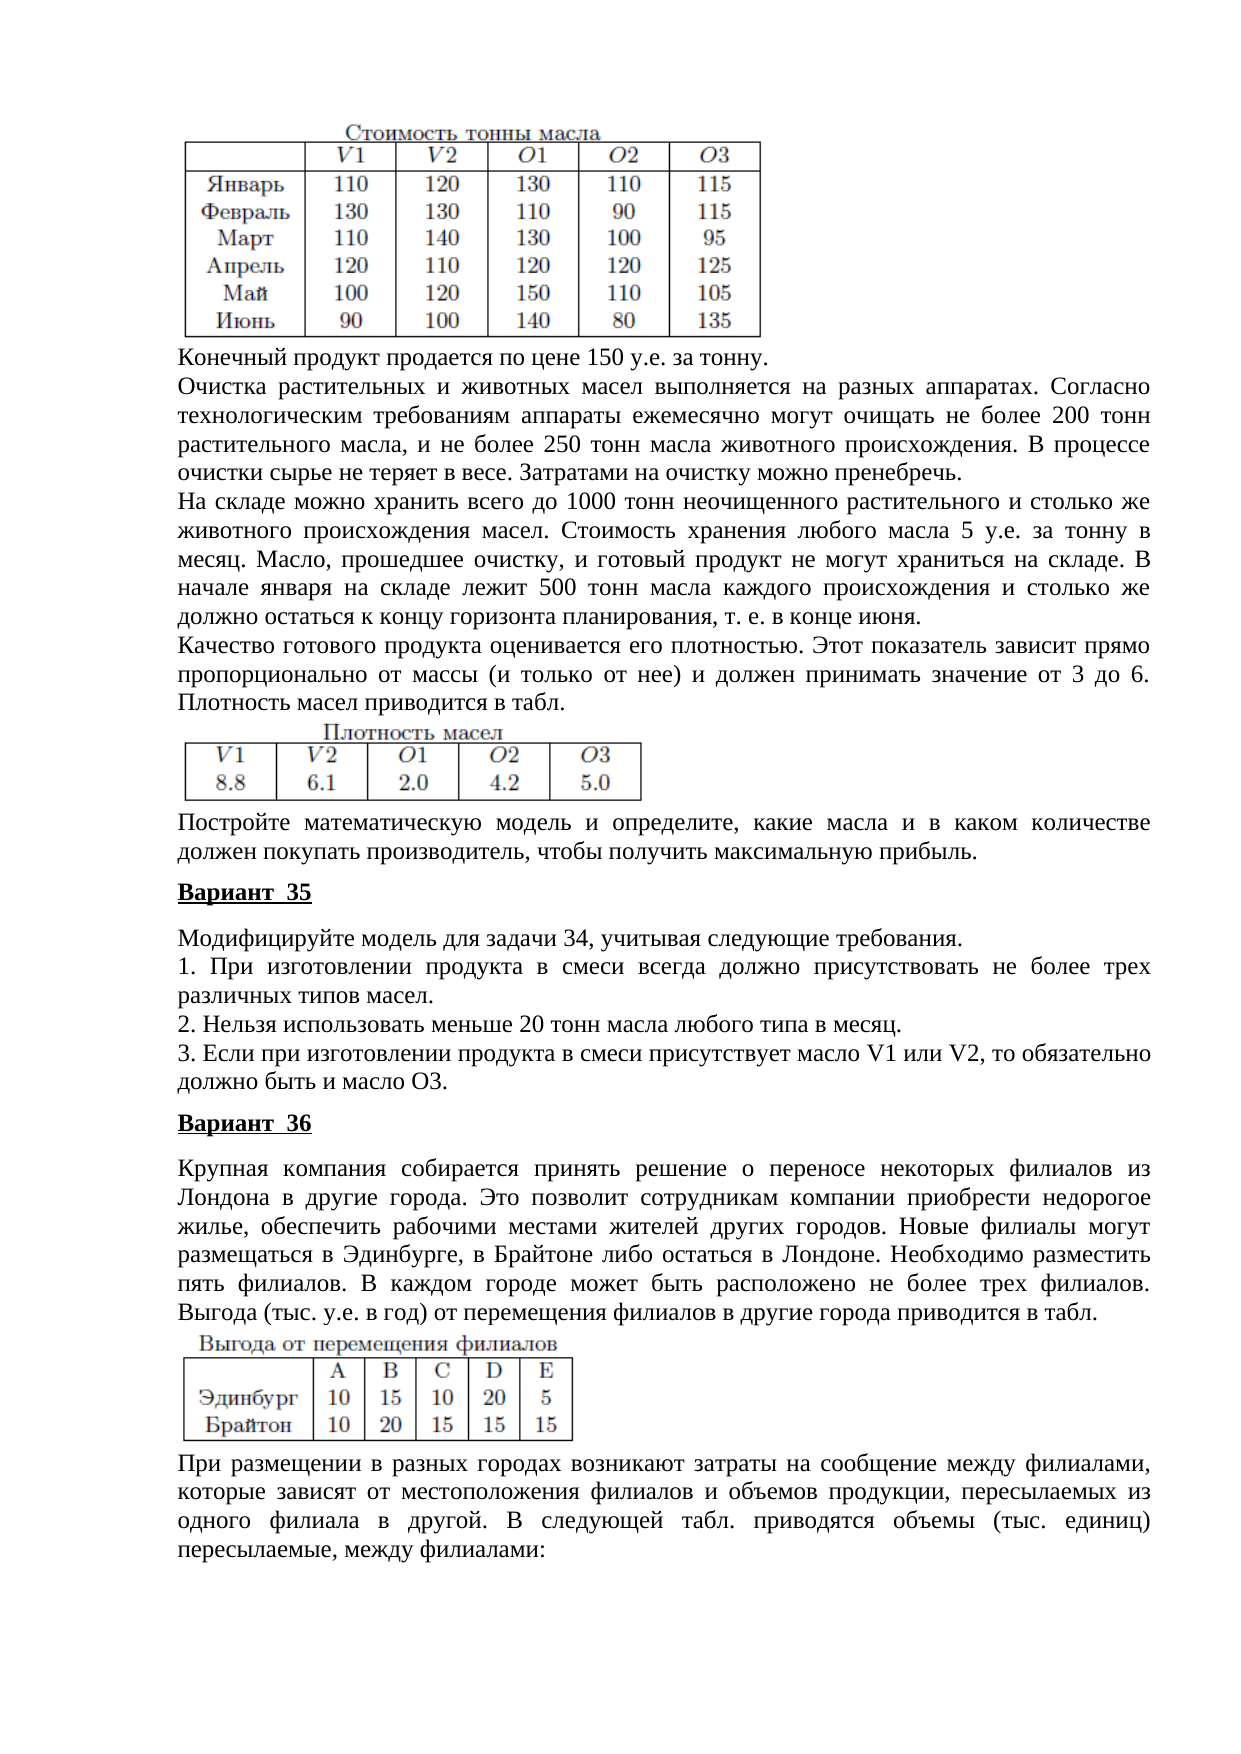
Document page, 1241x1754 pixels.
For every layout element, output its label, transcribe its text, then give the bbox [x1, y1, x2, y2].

text При размещении в разных городах возникают затраты на сообщение между филиалами, которые зависят от местоположения филиалов и объемов продукции, пересылаемых из одного филиала в другой. В следующей табл. приводятся объемы (тыс. единиц) пересылаемые, между филиалами: [177, 1448, 1152, 1563]
text Качество готового продукта оценивается его плотностью. Этот показатель зависит прямо пропорционально от массы (и только от нее) и должен принимать значение от 3 до 6. Плотность масел приводится в табл. [177, 630, 1152, 716]
text 2. Нельзя использовать меньше 20 тонн масла любого типа в месяц. [177, 1009, 1152, 1038]
text Вариант 36 [177, 1108, 1152, 1136]
text Вариант 35 [177, 877, 1152, 906]
text Постройте математическую модель и определите, какие масла и в каком количестве должен покупать производитель, чтобы получить максимальную прибыль. [177, 807, 1152, 865]
text Очистка растительных и животных масел выполняется на разных аппаратах. Согласно технологическим требованиям аппараты ежемесячно могут очищать не более 200 тонн растительного масла, и не более 250 тонн масла животного происхождения. В процессе очистки сырье не теряет в весе. Затратами на очистку можно пренебречь. [177, 371, 1152, 486]
text Крупная компания собирается принять решение о переносе некоторых филиалов из Лондона в другие города. Это позволит сотрудникам компании приобрести недорогое жилье, обеспечить рабочими местами жителей других городов. Новые филиалы могут размещаться в Эдинбурге, в Брайтоне либо остаться в Лондоне. Необходимо разместить пять филиалов. В каждом городе может быть расположено не более трех филиалов. Выгода (тыс. y.e. в год) от перемещения филиалов в другие города приводится в табл. [177, 1153, 1152, 1326]
text Конечный продукт продается по цене 150 y.e. за тонну. [177, 342, 1152, 371]
text На складе можно хранить всего до 1000 тонн неочищенного растительного и столько же животного происхождения масел. Стоимость хранения любого масла 5 y.e. за тонну в месяц. Масло, прошедшее очистку, и готовый продукт не могут храниться на складе. В начале января на складе лежит 500 тонн масла каждого происхождения и столько же должно остаться к концу горизонта планирования, т. е. в конце июня. [177, 486, 1152, 630]
text 3. Если при изготовлении продукта в смеси присутствует масло V1 или V2, то обязательно должно быть и масло O3. [177, 1038, 1152, 1095]
text Модифицируйте модель для задачи 34, учитывая следующие требования. [177, 923, 1152, 951]
text 1. При изготовлении продукта в смеси всегда должно присутствовать не более трех различных типов масел. [177, 951, 1152, 1009]
